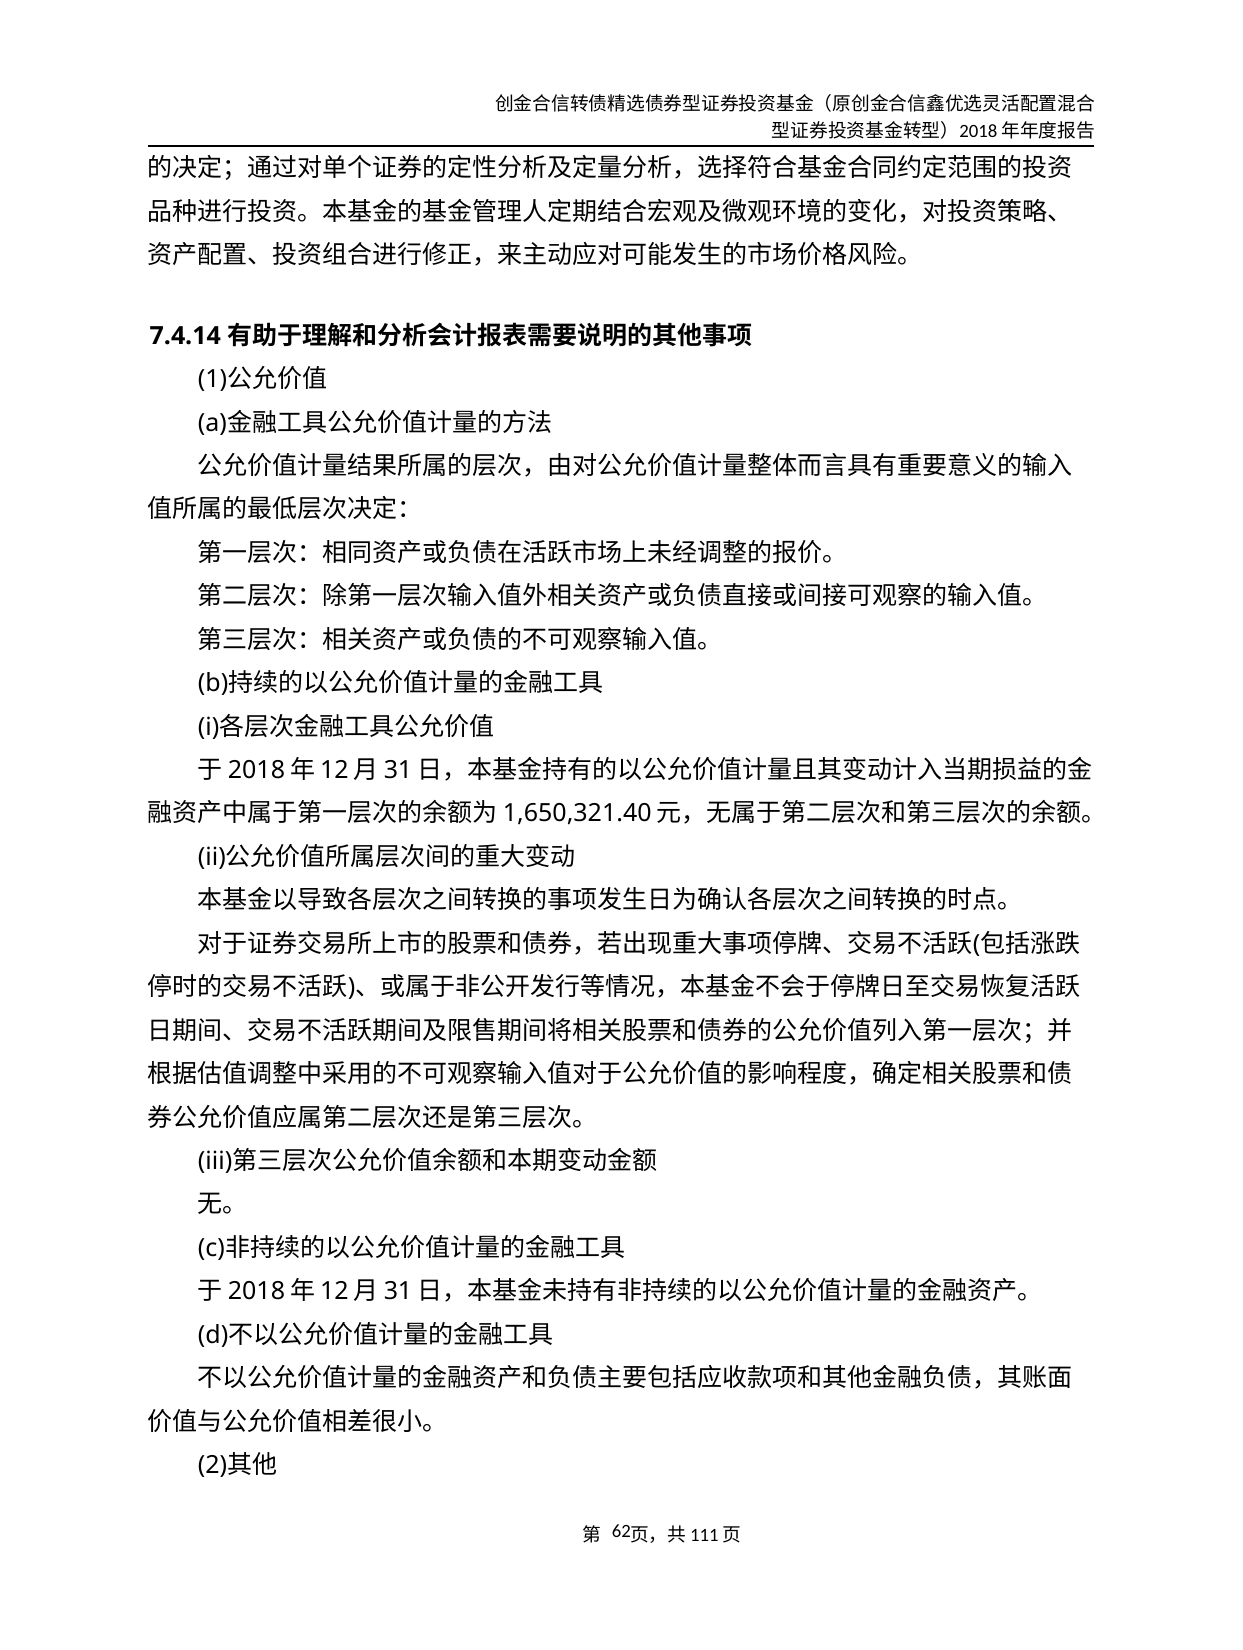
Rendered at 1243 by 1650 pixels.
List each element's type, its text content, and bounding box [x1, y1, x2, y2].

text (a)金融工具公允价值计量的方法 [148, 402, 1094, 438]
text 对于证券交易所上市的股票和债券，若出现重大事项停牌、交易不活跃(包括涨跌停时的交易不活跃)、或属于非公开发行等情况，本基金不会于停牌日至交易恢复活跃日期间、交易不活跃期间及限售期间将相关股票和债券的公允价值列入第一层次；并根据估值调整中采用的不可观察输入值对于公允价值的影响程度，确定相关股票和债券公允价值应属第二层次还是第三层次。 [148, 923, 1094, 1133]
text 不以公允价值计量的金融资产和负债主要包括应收款项和其他金融负债，其账面价值与公允价值相差很小。 [148, 1358, 1094, 1437]
text 第一层次：相同资产或负债在活跃市场上未经调整的报价。 [148, 532, 1094, 568]
text 于2018年12月31日，本基金持有的以公允价值计量且其变动计入当期损益的金融资产中属于第一层次的余额为1,650,321.40元，无属于第二层次和第三层次的余额。 [148, 749, 1094, 829]
text (iii)第三层次公允价值余额和本期变动金额 [148, 1140, 1094, 1177]
text (2)其他 [148, 1444, 1094, 1481]
text (1)公允价值 [148, 358, 1094, 395]
text (i)各层次金融工具公允价值 [148, 706, 1094, 742]
text 本基金以导致各层次之间转换的事项发生日为确认各层次之间转换的时点。 [148, 880, 1094, 916]
text 7.4.14 有助于理解和分析会计报表需要说明的其他事项 [149, 315, 1094, 351]
text (ii)公允价值所属层次间的重大变动 [148, 836, 1094, 873]
text 无。 [148, 1184, 1094, 1220]
text 公允价值计量结果所属的层次，由对公允价值计量整体而言具有重要意义的输入值所属的最低层次决定： [148, 445, 1094, 525]
text (b)持续的以公允价值计量的金融工具 [148, 663, 1094, 699]
text 第二层次：除第一层次输入值外相关资产或负债直接或间接可观察的输入值。 [148, 576, 1094, 612]
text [148, 148, 1094, 271]
text 第三层次：相关资产或负债的不可观察输入值。 [148, 619, 1094, 655]
text 于2018年12月31日，本基金未持有非持续的以公允价值计量的金融资产。 [148, 1271, 1094, 1307]
text (d)不以公允价值计量的金融工具 [148, 1314, 1094, 1350]
text (c)非持续的以公允价值计量的金融工具 [148, 1227, 1094, 1263]
